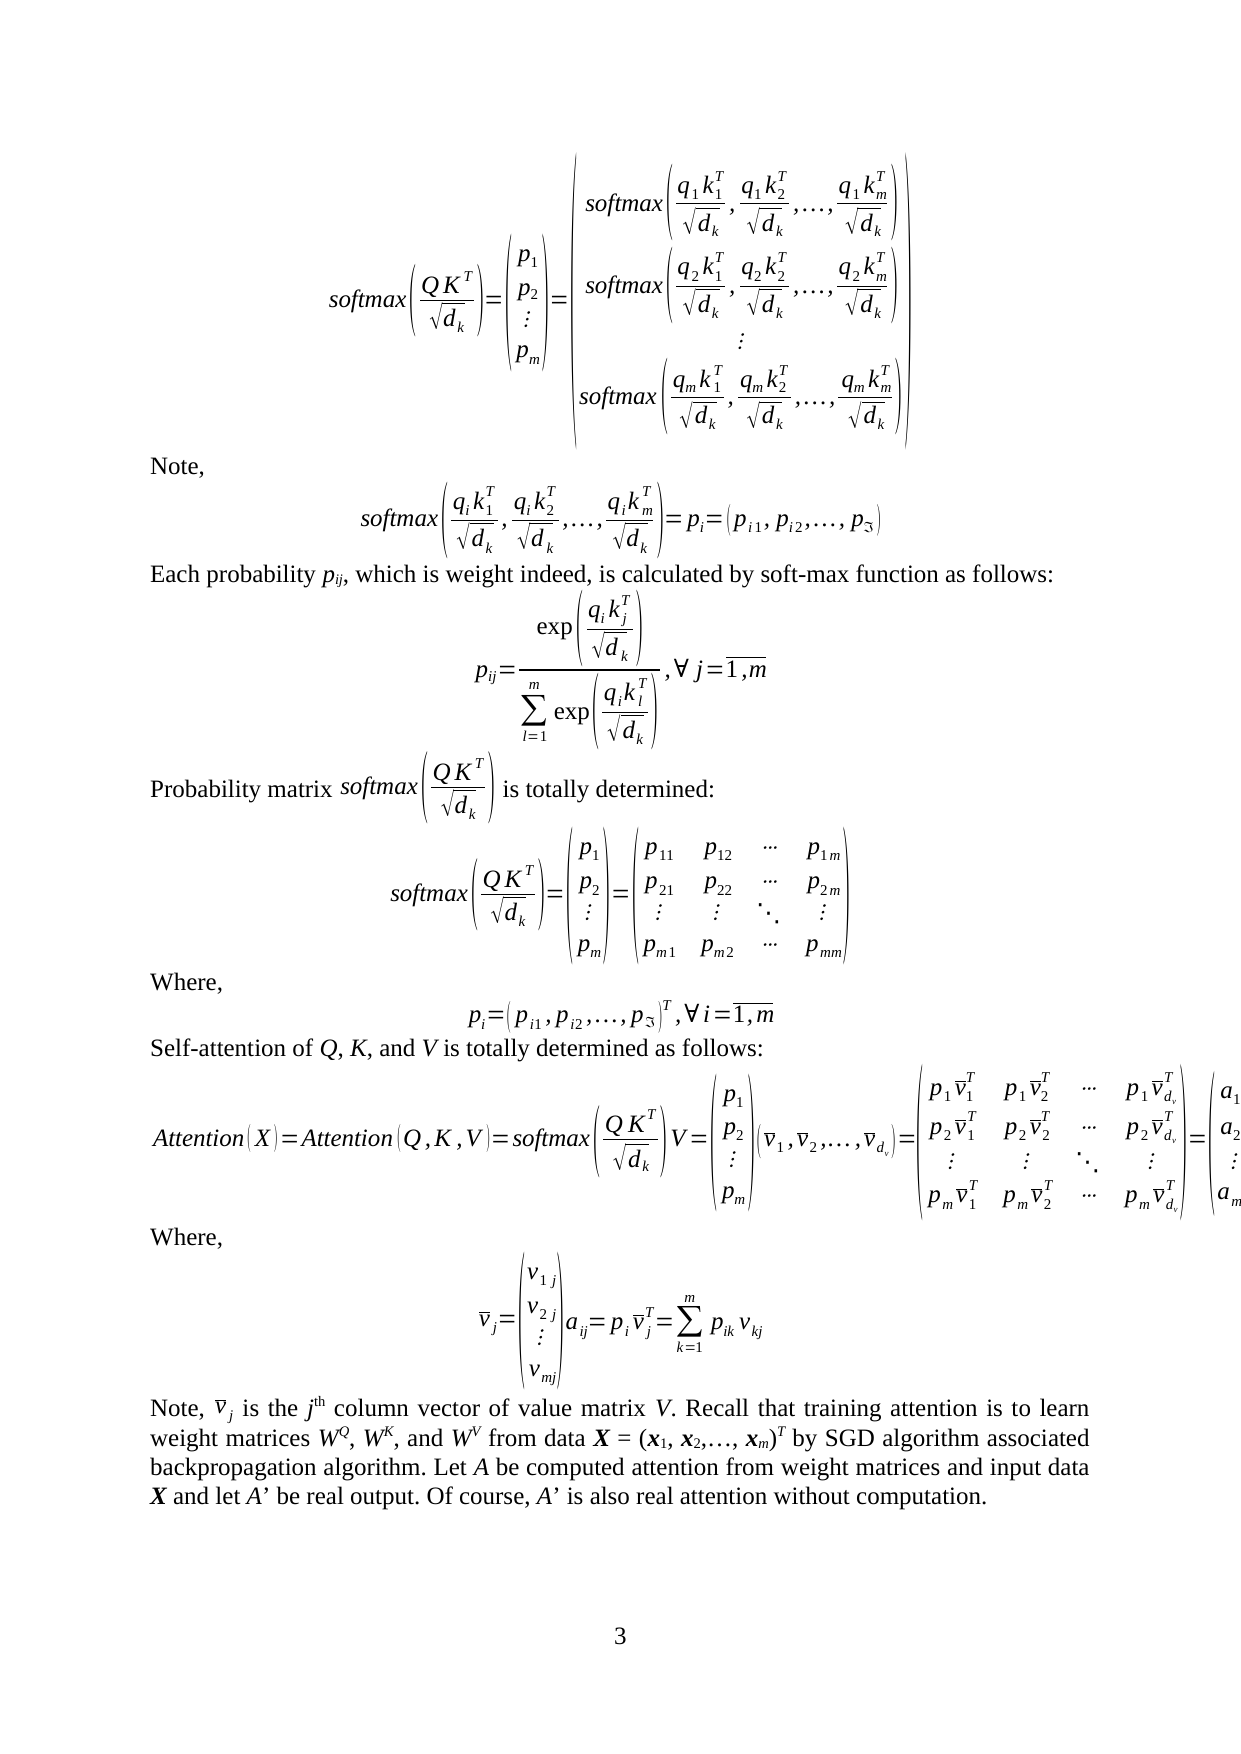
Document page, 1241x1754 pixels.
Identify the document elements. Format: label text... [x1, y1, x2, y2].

text Note, [150, 451, 1090, 479]
text Probability matrix is totally determined: [150, 751, 1090, 826]
text Self-attention of Q, K, and V is totally determined as follows: [150, 1033, 1090, 1062]
text Where, [150, 1222, 1090, 1251]
text Where, [150, 967, 1090, 996]
text Note, is the jth column vector of value matrix V. Recall that training attention is to learn weight matrices WQ, WK, and WV from data X = (x1, x2,…, xm)T by SGD algorithm associated backpropagation algorithm. Let A be computed attention from weight matrices and input data X and let A’ be real output. Of course, A’ is also real attention without computation. [150, 1392, 1090, 1509]
text Each probability pij, which is weight indeed, is calculated by soft-max function as follows: [150, 559, 1090, 588]
